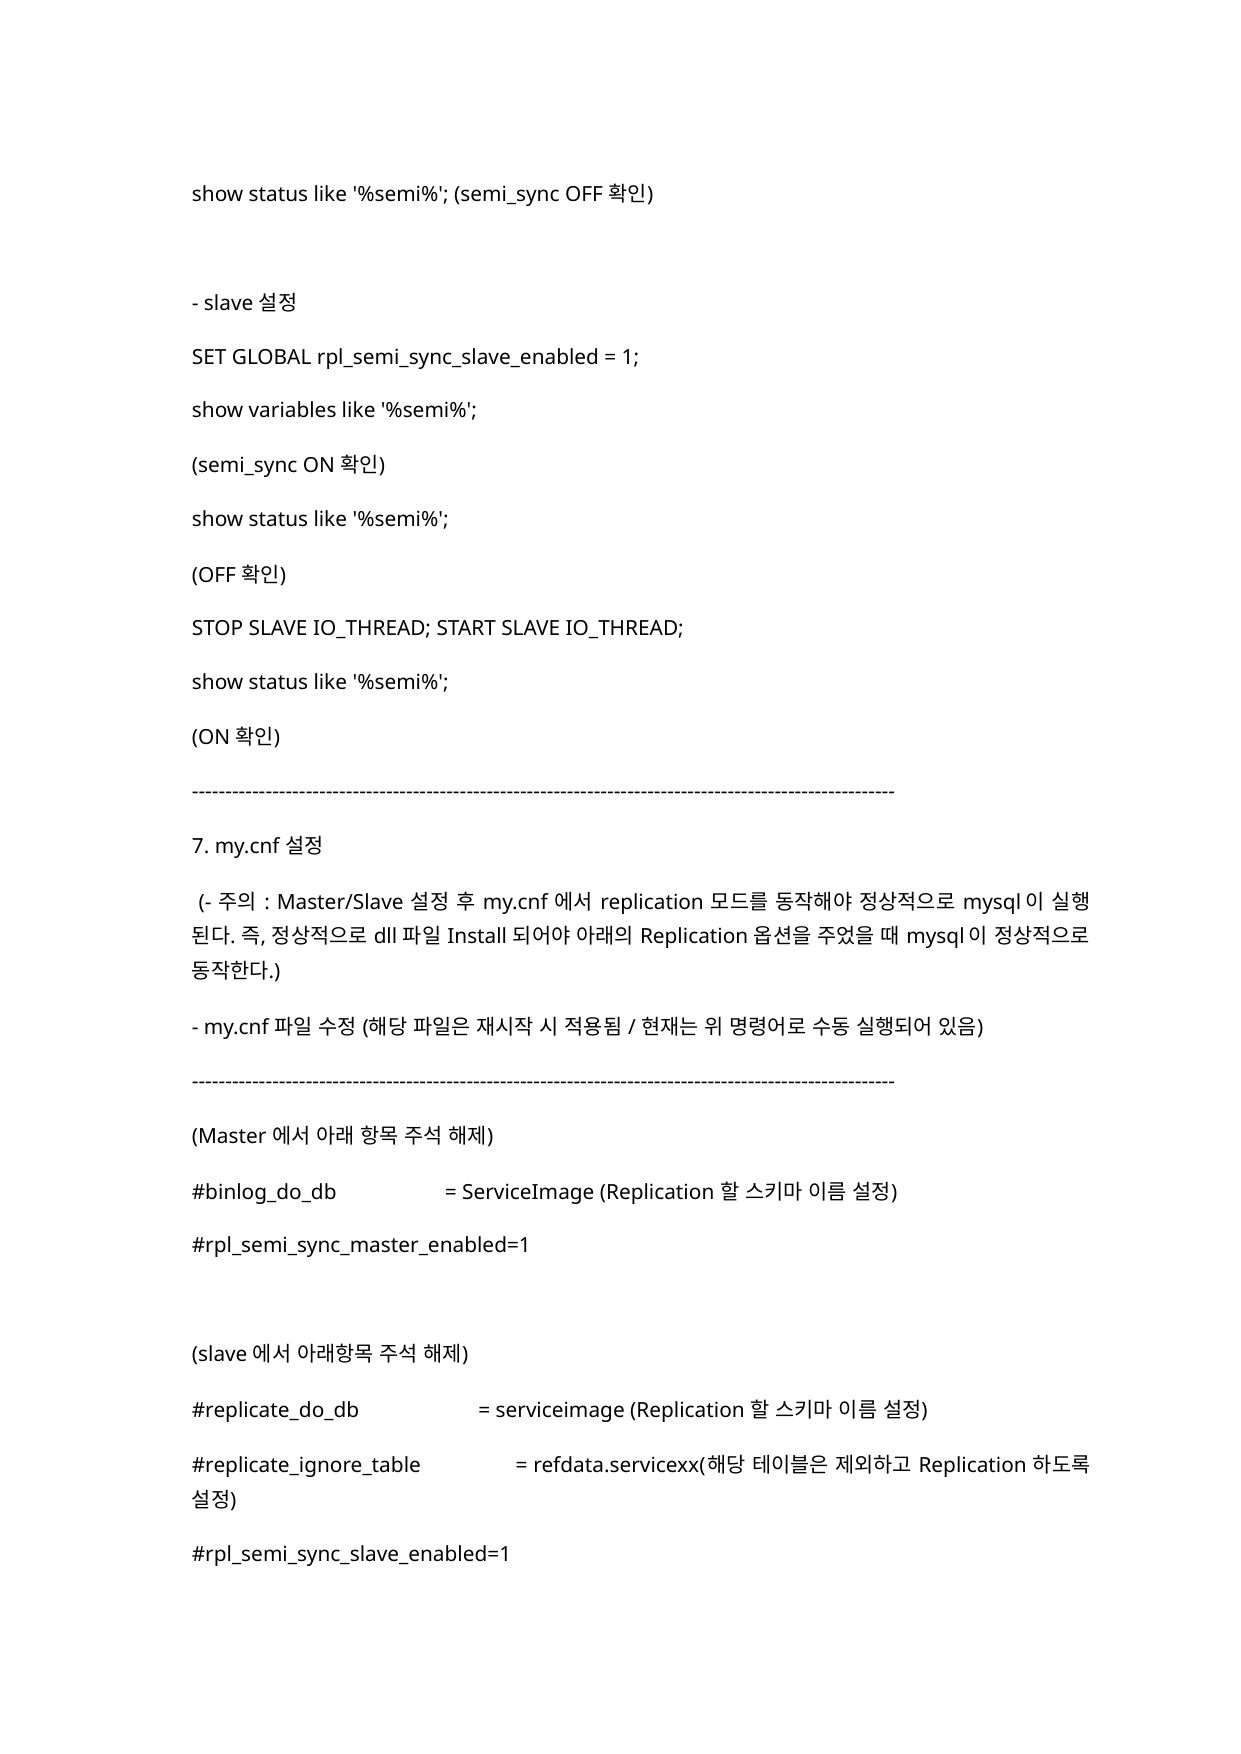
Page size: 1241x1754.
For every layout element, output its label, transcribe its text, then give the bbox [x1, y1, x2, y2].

text (semi_sync ON 확인) [192, 449, 1090, 479]
text - my.cnf 파일 수정 (해당 파일은 재시작 시 적용됨 / 현재는 위 명령어로 수동 실행되어 있음) [192, 1010, 1090, 1041]
text 7. my.cnf 설정 [192, 829, 1090, 860]
text - slave 설정 [192, 286, 1090, 317]
text show status like '%semi%'; [192, 667, 1090, 695]
text --------------------------------------------------------------------------------------------------------- [192, 1066, 1090, 1094]
text STOP SLAVE IO_THREAD; START SLAVE IO_THREAD; [192, 613, 1090, 642]
text #rpl_semi_sync_slave_enabled=1 [192, 1539, 1090, 1567]
text show variables like '%semi%'; [192, 395, 1090, 424]
text #rpl_semi_sync_master_enabled=1 [192, 1231, 1090, 1259]
text #replicate_do_db = serviceimage (Replication 할 스키마 이름 설정) [192, 1393, 1090, 1423]
text show status like '%semi%'; [192, 504, 1090, 533]
text (OFF 확인) [192, 558, 1090, 588]
text #replicate_ignore_table = refdata.servicexx(해당 테이블은 제외하고 Replication 하도록 설정) [192, 1449, 1090, 1514]
text SET GLOBAL rpl_semi_sync_slave_enabled = 1; [192, 342, 1090, 370]
text (slave 에서 아래항목 주석 해제) [192, 1337, 1090, 1368]
text --------------------------------------------------------------------------------------------------------- [192, 776, 1090, 804]
text (ON 확인) [192, 720, 1090, 751]
text (Master 에서 아래 항목 주석 해제) [192, 1119, 1090, 1149]
text show status like '%semi%'; (semi_sync OFF 확인) [150, 177, 1090, 207]
text #binlog_do_db = ServiceImage (Replication 할 스키마 이름 설정) [192, 1175, 1090, 1205]
text (- 주의 : Master/Slave 설정 후 my.cnf 에서 replication 모드를 동작해야 정상적으로 mysql이 실행 된다. 즉, 정상적으로 dll 파일 Install 되어야 아래의 Replication 옵션을 주었을 때 mysql이 정상적으로 동작한다.) [192, 885, 1090, 985]
